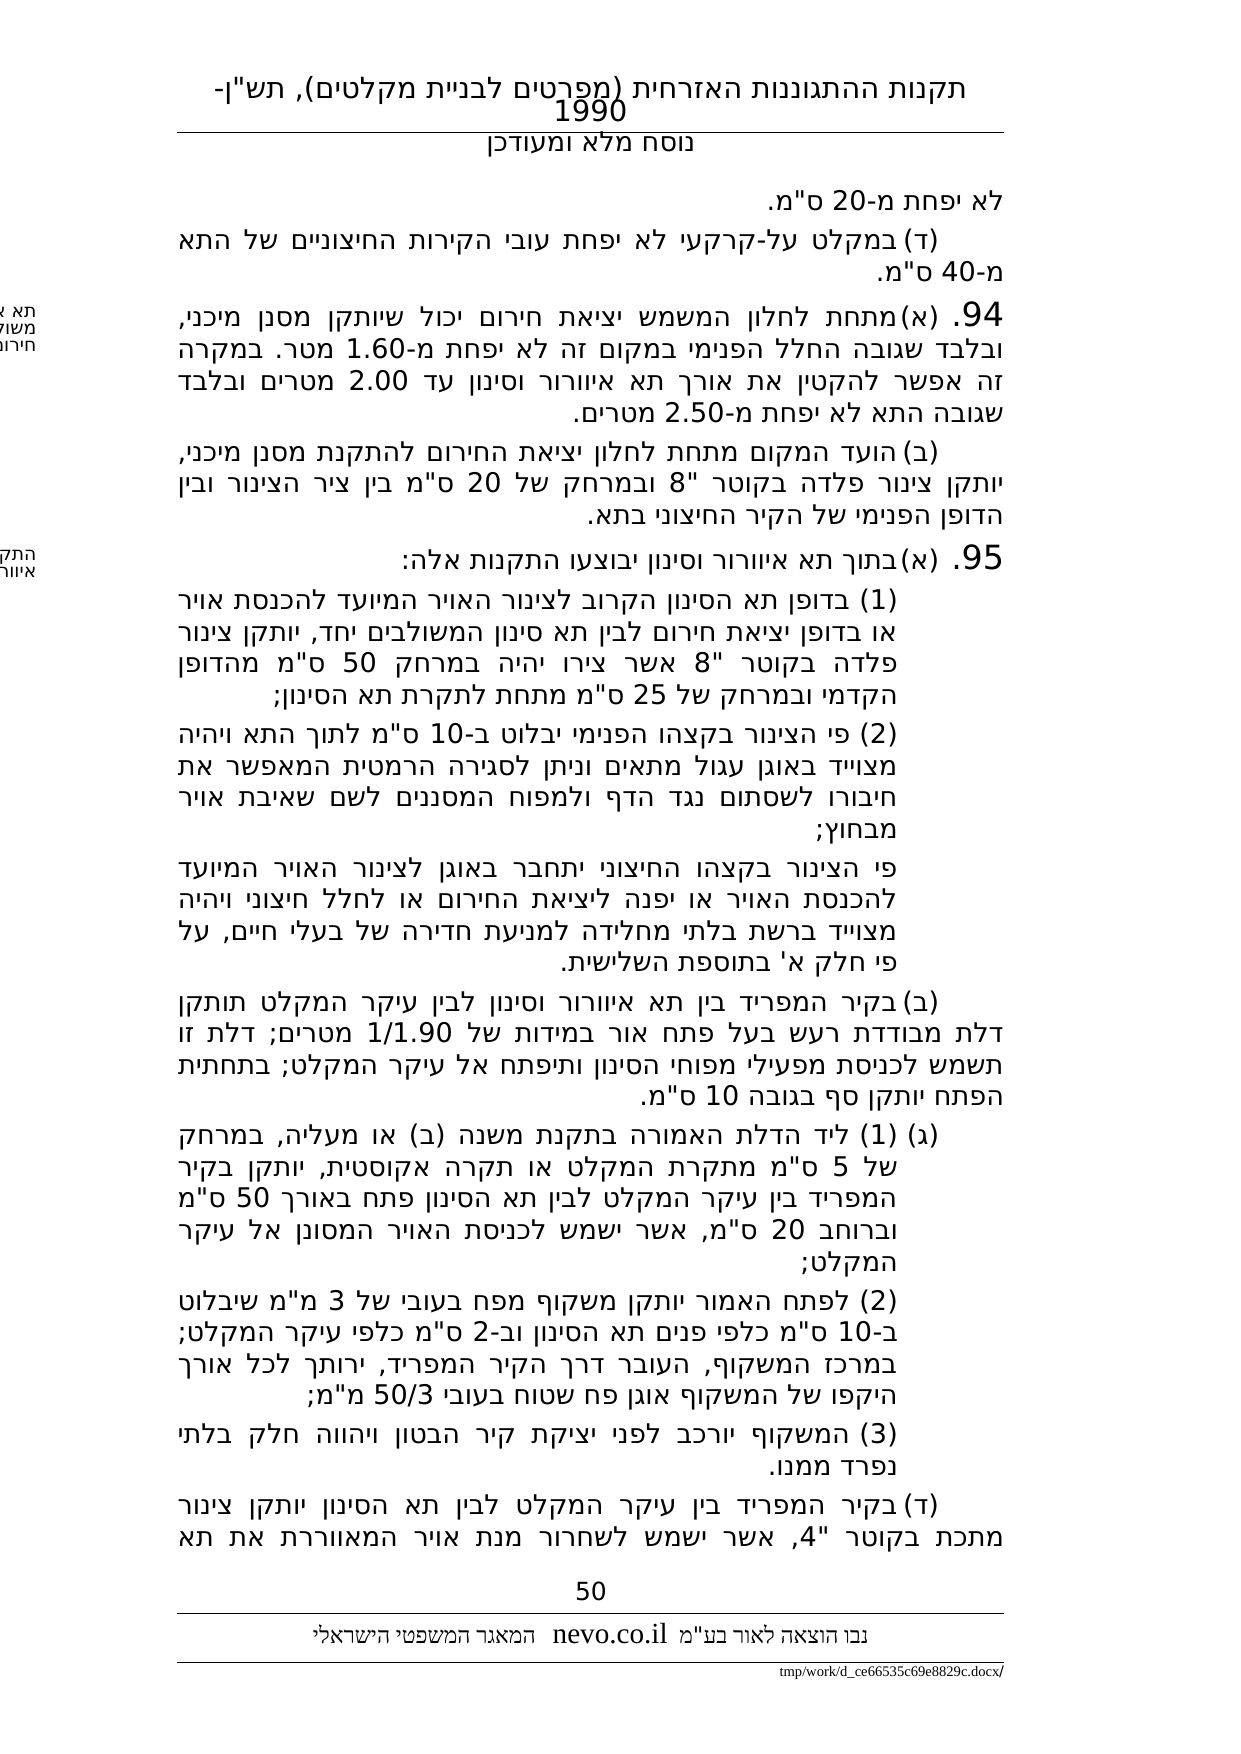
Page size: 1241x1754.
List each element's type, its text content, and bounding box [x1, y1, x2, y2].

text (ב) בקיר המפריד בין תא איוורור וסינון לבין עיקר המקלט תותקן דלת מבודדת רעש בעל פתח אור במידות של 1/1.90 מטרים; דלת זו תשמש לכניסת מפעילי מפוחי הסינון ותיפתח אל עיקר המקלט; בתחתית הפתח יותקן סף בגובה . [177, 986, 1004, 1112]
text 94. (א) מתחת לחלון המשמש יציאת חירום יכול שיותקן מסנן מיכני, ובלבד שגובה החלל הפנימי במקום זה לא יפחת מ-. במקרה זה אפשר להקטין את אורך תא איוורור וסינון עד ובלבד שגובה התא לא יפחת מ-. [177, 295, 1004, 428]
text (ב) הועד המקום מתחת לחלון יציאת החירום להתקנת מסנן מיכני, יותקן צינור פלדה בקוטר "8 ובמרחק של בין ציר הצינור ובין הדופן הפנימי של הקיר החיצוני בתא. [177, 436, 1004, 531]
text (2) לפתח האמור יותקן משקוף מפח בעובי של שיבלוט ב- כלפי פנים תא הסינון וב- כלפי עיקר המקלט; במרכז המשקוף, העובר דרך הקיר המפריד, ירותך לכל אורך היקפו של המשקוף אוגן פח שטוח בעובי 50/3 מ"מ; [177, 1285, 898, 1411]
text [177, 185, 1004, 217]
text 95. (א) בתוך תא איוורור וסינון יבוצעו התקנות אלה: [177, 538, 1004, 577]
text (3) המשקוף יורכב לפני יציקת קיר הבטון ויהווה חלק בלתי נפרד ממנו. [177, 1419, 898, 1482]
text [177, 1489, 1004, 1552]
text (2) פי הצינור בקצהו הפנימי יבלוט ב- לתוך התא ויהיה מצוייד באוגן עגול מתאים וניתן לסגירה הרמטית המאפשר את חיבורו לשסתום נגד הדף ולמפוח המסננים לשם שאיבת אויר מבחוץ; [177, 718, 898, 844]
text (1) בדופן תא הסינון הקרוב לצינור האויר המיועד להכנסת אויר או בדופן יציאת חירום לבין תא סינון המשולבים יחד, יותקן צינור פלדה בקוטר "8 אשר צירו יהיה במרחק מהדופן הקדמי ובמרחק של מתחת לתקרת תא הסינון; [177, 584, 898, 711]
text (ג) (1) ליד הדלת האמורה בתקנת משנה (ב) או מעליה, במרחק של מתקרת המקלט או תקרה אקוסטית, יותקן בקיר המפריד בין עיקר המקלט לבין תא הסינון פתח באורך וברוחב , אשר ישמש לכניסת האויר המסונן אל עיקר המקלט; [177, 1119, 1004, 1277]
text (ד) במקלט על-קרקעי לא יפחת עובי הקירות החיצוניים של התא מ-. [177, 224, 1004, 287]
text פי הצינור בקצהו החיצוני יתחבר באוגן לצינור האויר המיועד להכנסת האויר או יפנה ליציאת החירום או לחלל חיצוני ויהיה מצוייד ברשת בלתי מחלידה למניעת חדירה של בעלי חיים, על פי חלק א' בתוספת השלישית. [177, 852, 898, 978]
